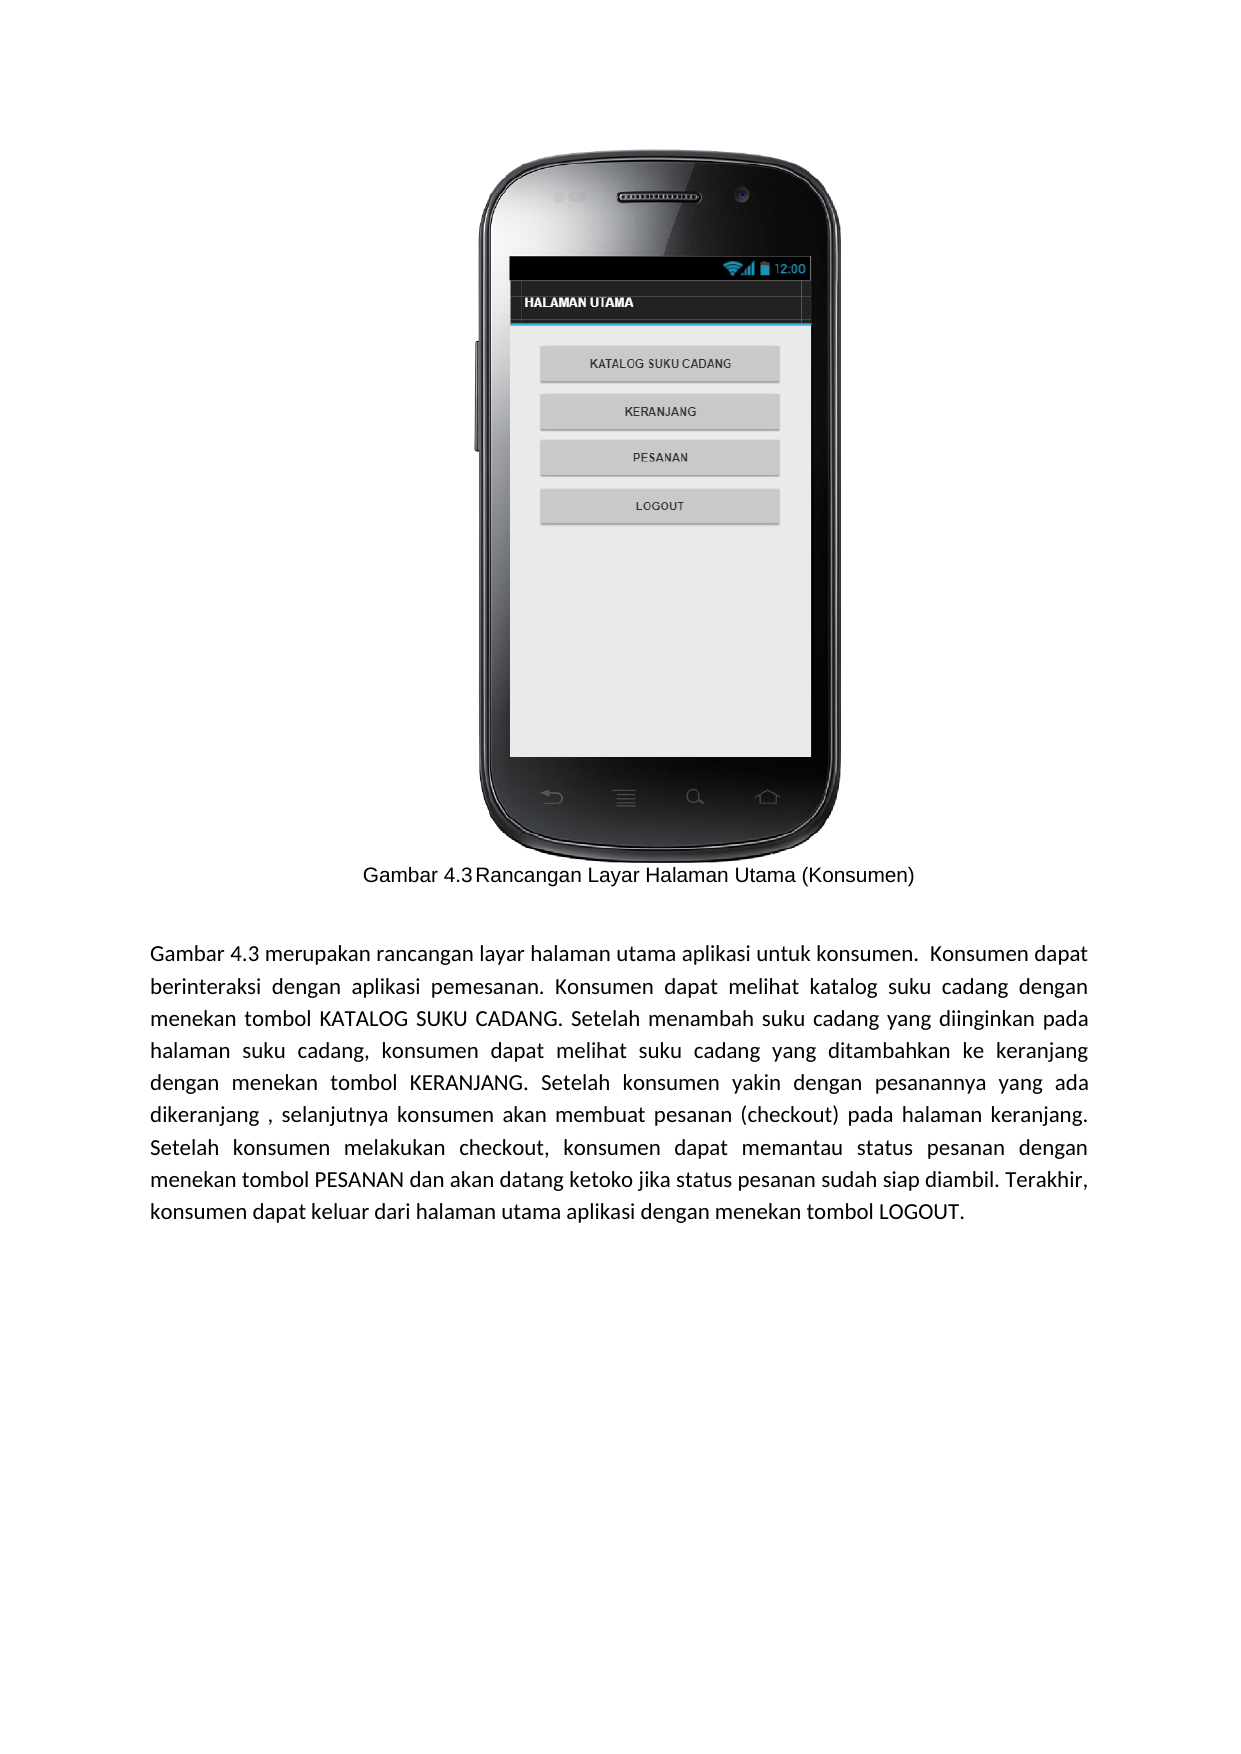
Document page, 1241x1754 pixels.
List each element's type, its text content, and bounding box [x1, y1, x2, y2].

text Gambar 4.3 merupakan rancangan layar halaman utama aplikasi untuk konsumen. Konsumen dapat berinteraksi dengan aplikasi pemesanan. Konsumen dapat melihat katalog suku cadang dengan menekan tombol KATALOG SUKU CADANG. Setelah menambah suku cadang yang diinginkan pada halaman suku cadang, konsumen dapat melihat suku cadang yang ditambahkan ke keranjang dengan menekan tombol KERANJANG. Setelah konsumen yakin dengan pesanannya yang ada dikeranjang , selanjutnya konsumen akan membuat pesanan (checkout) pada halaman keranjang. Setelah konsumen melakukan checkout, konsumen dapat memantau status pesanan dengan menekan tombol PESANAN dan akan datang ketoko jika status pesanan sudah siap diambil. Terakhir, konsumen dapat keluar dari halaman utama aplikasi dengan menekan tombol LOGOUT. [150, 939, 1090, 1225]
picture [474, 149, 841, 863]
list Rancangan Layar Halaman Utama (Konsumen) [187, 863, 1090, 887]
